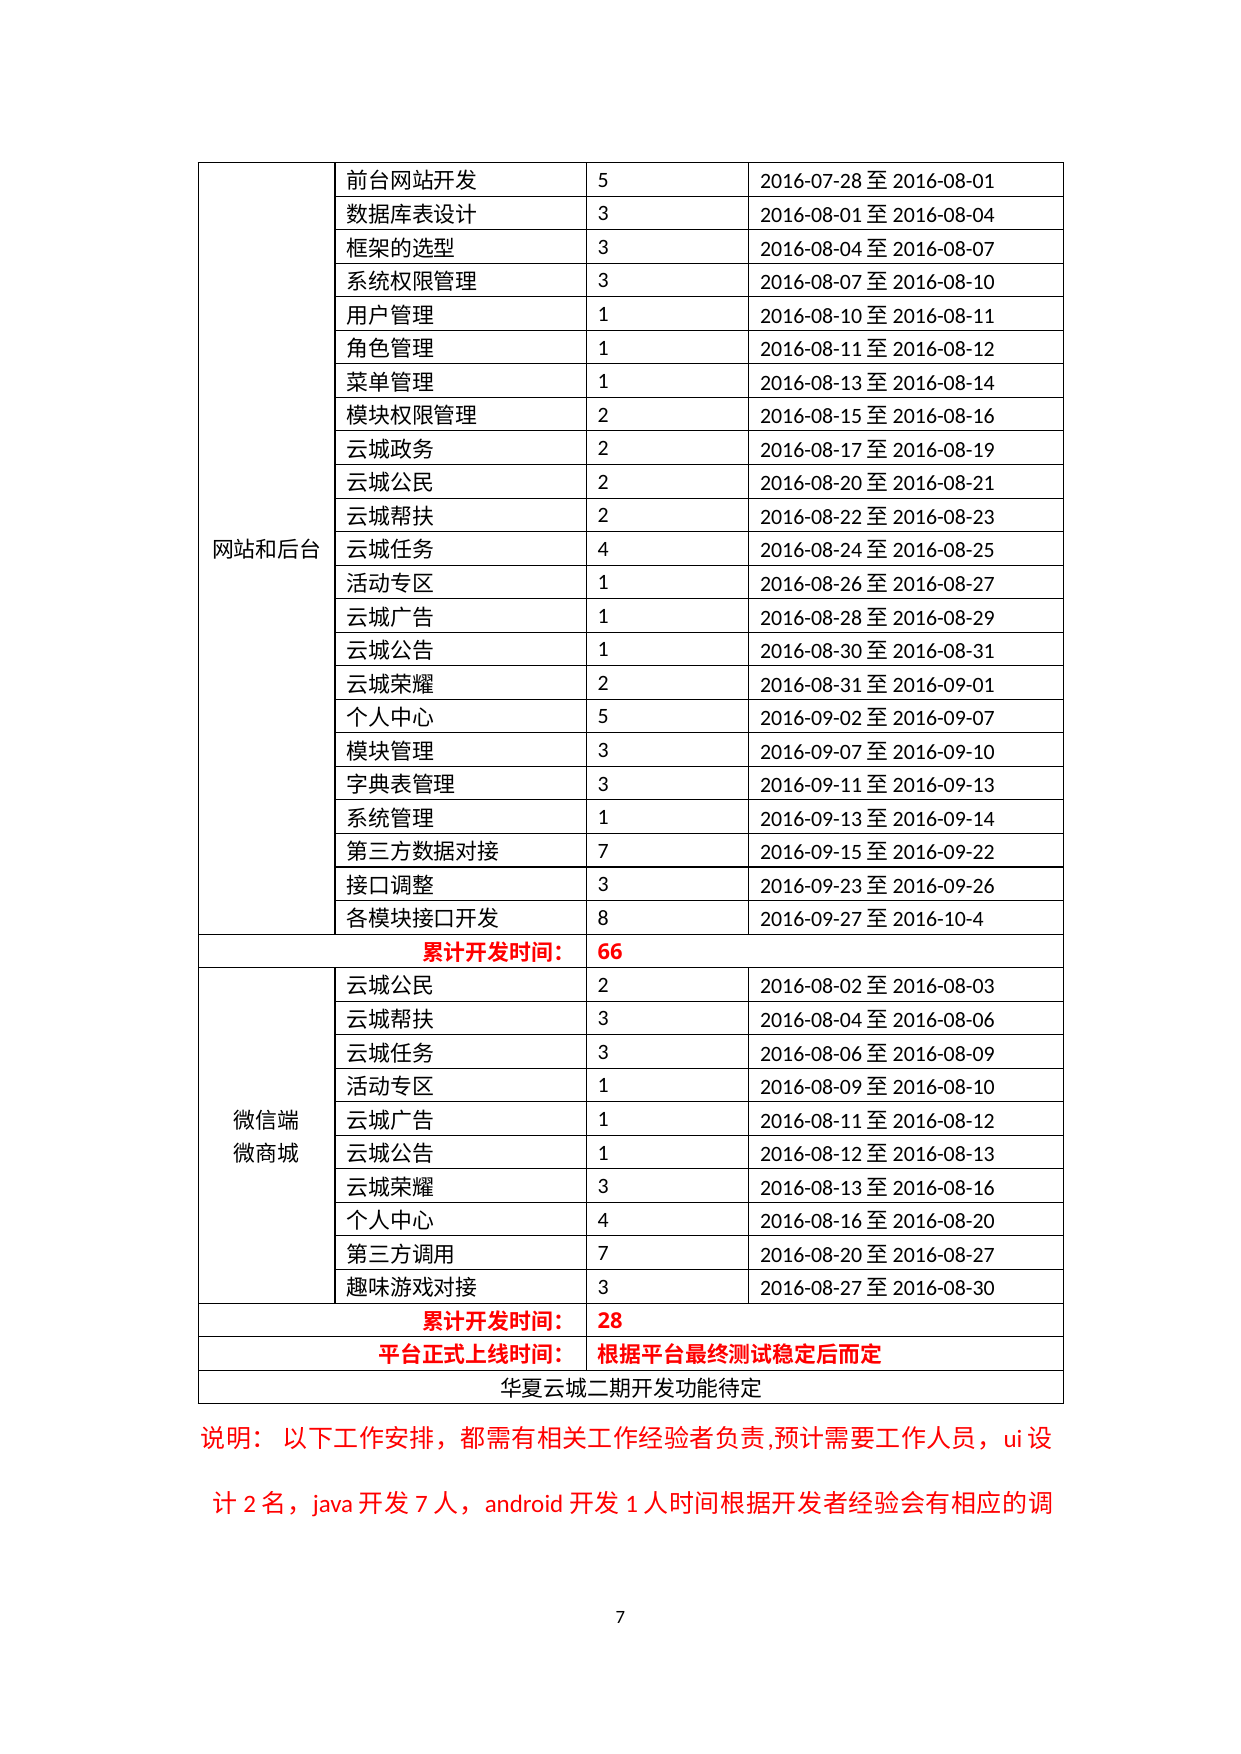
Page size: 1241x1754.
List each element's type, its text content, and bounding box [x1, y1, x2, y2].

table_cell 1 [587, 566, 748, 598]
table_cell 2016-09-02至2016-09-07 [749, 700, 1063, 732]
table_cell 云城荣耀 [336, 1169, 586, 1202]
table_cell 2 [587, 666, 748, 699]
table_cell 2016-08-30至2016-08-31 [749, 633, 1063, 665]
table_cell 1 [587, 599, 748, 632]
table_cell 4 [587, 1203, 748, 1235]
table_cell 前台网站开发 [336, 163, 586, 196]
table_cell 5 [587, 163, 748, 196]
table_cell 2016-08-27至2016-08-30 [749, 1270, 1063, 1302]
table_cell 7 [587, 834, 748, 866]
table_cell 2 [587, 431, 748, 464]
table_cell 2016-07-28至2016-08-01 [749, 163, 1063, 196]
table_cell 云城广告 [336, 1102, 586, 1135]
table_cell 2016-08-13至2016-08-16 [749, 1169, 1063, 1202]
table_cell 云城公民 [336, 465, 586, 497]
table_cell 第三方调用 [336, 1236, 586, 1269]
table_cell 2016-08-26至2016-08-27 [749, 566, 1063, 598]
table_cell 1 [587, 1136, 748, 1168]
table_cell 2016-08-16至2016-08-20 [749, 1203, 1063, 1235]
table_cell 2016-08-04至2016-08-06 [749, 1002, 1063, 1034]
table_cell 2016-09-15至2016-09-22 [749, 834, 1063, 866]
table_cell 菜单管理 [336, 364, 586, 397]
table_cell 2 [587, 968, 748, 1001]
table_cell 1 [587, 1102, 748, 1135]
table_cell 2016-08-31至2016-09-01 [749, 666, 1063, 699]
table_cell 数据库表设计 [336, 197, 586, 229]
table_cell 角色管理 [336, 331, 586, 363]
table_cell 字典表管理 [336, 767, 586, 799]
table_cell 2 [587, 398, 748, 430]
table_cell 4 [587, 532, 748, 564]
table_cell 第三方数据对接 [336, 834, 586, 866]
table_cell 3 [587, 1169, 748, 1202]
table_cell 2016-08-04至2016-08-07 [749, 230, 1063, 263]
table_cell 系统管理 [336, 800, 586, 833]
table_cell 云城任务 [336, 1035, 586, 1068]
table_cell 1 [587, 364, 748, 397]
table_cell 2016-08-07至2016-08-10 [749, 264, 1063, 296]
table_cell 66 [587, 935, 1063, 967]
table_cell 模块权限管理 [336, 398, 586, 430]
table_cell 微信端 微商城 [199, 968, 334, 1302]
table_cell 2016-08-12至2016-08-13 [749, 1136, 1063, 1168]
table_cell 1 [587, 800, 748, 833]
table_cell 2016-09-27至2016-10-4 [749, 901, 1063, 933]
table_cell 28 [587, 1304, 1063, 1336]
table_cell 云城帮扶 [336, 499, 586, 531]
table_cell 2016-08-22至2016-08-23 [749, 499, 1063, 531]
table_cell 根据平台最终测试稳定后而定 [587, 1337, 1063, 1369]
table_cell 活动专区 [336, 566, 586, 598]
table_cell 3 [587, 1270, 748, 1302]
table_cell 累计开发时间： [199, 935, 586, 967]
table_cell 3 [587, 264, 748, 296]
table_cell 云城帮扶 [336, 1002, 586, 1034]
table_cell 1 [587, 1069, 748, 1101]
table_cell 个人中心 [336, 700, 586, 732]
table_cell 7 [587, 1236, 748, 1269]
table_cell 3 [587, 733, 748, 766]
table_cell 2016-08-11至2016-08-12 [749, 1102, 1063, 1135]
table_cell 2016-09-11至2016-09-13 [749, 767, 1063, 799]
table_cell 趣味游戏对接 [336, 1270, 586, 1302]
table_cell 累计开发时间： [199, 1304, 586, 1336]
table_cell 3 [587, 197, 748, 229]
table_cell 2016-09-23至2016-09-26 [749, 868, 1063, 900]
table_cell 平台正式上线时间： [199, 1337, 586, 1369]
table_cell 云城公告 [336, 633, 586, 665]
table_cell 模块管理 [336, 733, 586, 766]
table_cell 3 [587, 1002, 748, 1034]
table_cell 2016-08-15至2016-08-16 [749, 398, 1063, 430]
table_cell 3 [587, 767, 748, 799]
table_cell 各模块接口开发 [336, 901, 586, 933]
table_cell PC端 网站和后台 [199, 163, 334, 933]
table_cell 2016-08-01至2016-08-04 [749, 197, 1063, 229]
table_cell 2016-08-02至2016-08-03 [749, 968, 1063, 1001]
table_cell 2016-08-06至2016-08-09 [749, 1035, 1063, 1068]
table_cell 云城政务 [336, 431, 586, 464]
table_cell 2016-08-11至2016-08-12 [749, 331, 1063, 363]
table_cell 2 [587, 499, 748, 531]
table_cell 框架的选型 [336, 230, 586, 263]
table_cell 云城公民 [336, 968, 586, 1001]
table_cell 2016-09-07至2016-09-10 [749, 733, 1063, 766]
table_cell 5 [587, 700, 748, 732]
table_cell 3 [587, 1035, 748, 1068]
table_cell 2016-08-10至2016-08-11 [749, 297, 1063, 330]
table_cell 1 [587, 331, 748, 363]
table_cell 2016-08-09至2016-08-10 [749, 1069, 1063, 1101]
table_cell 云城荣耀 [336, 666, 586, 699]
table_cell 活动专区 [336, 1069, 586, 1101]
table_cell 云城广告 [336, 599, 586, 632]
table_cell 2016-09-13至2016-09-14 [749, 800, 1063, 833]
table_cell 2016-08-13至2016-08-14 [749, 364, 1063, 397]
table_cell 系统权限管理 [336, 264, 586, 296]
table_cell 1 [587, 633, 748, 665]
table_cell 2016-08-24至2016-08-25 [749, 532, 1063, 564]
table_cell 2016-08-17至2016-08-19 [749, 431, 1063, 464]
table_cell 接口调整 [336, 868, 586, 900]
table_cell 用户管理 [336, 297, 586, 330]
table_cell 2016-08-20至2016-08-27 [749, 1236, 1063, 1269]
table_cell 3 [587, 868, 748, 900]
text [187, 1404, 1053, 1534]
table_cell 华夏云城二期开发功能待定 [199, 1371, 1063, 1403]
table_cell 8 [587, 901, 748, 933]
table_cell 2 [587, 465, 748, 497]
table_cell 云城任务 [336, 532, 586, 564]
table_cell 2016-08-20至2016-08-21 [749, 465, 1063, 497]
table_cell 1 [587, 297, 748, 330]
table_cell 个人中心 [336, 1203, 586, 1235]
table_cell 2016-08-28至2016-08-29 [749, 599, 1063, 632]
table_cell 云城公告 [336, 1136, 586, 1168]
table_cell 3 [587, 230, 748, 263]
